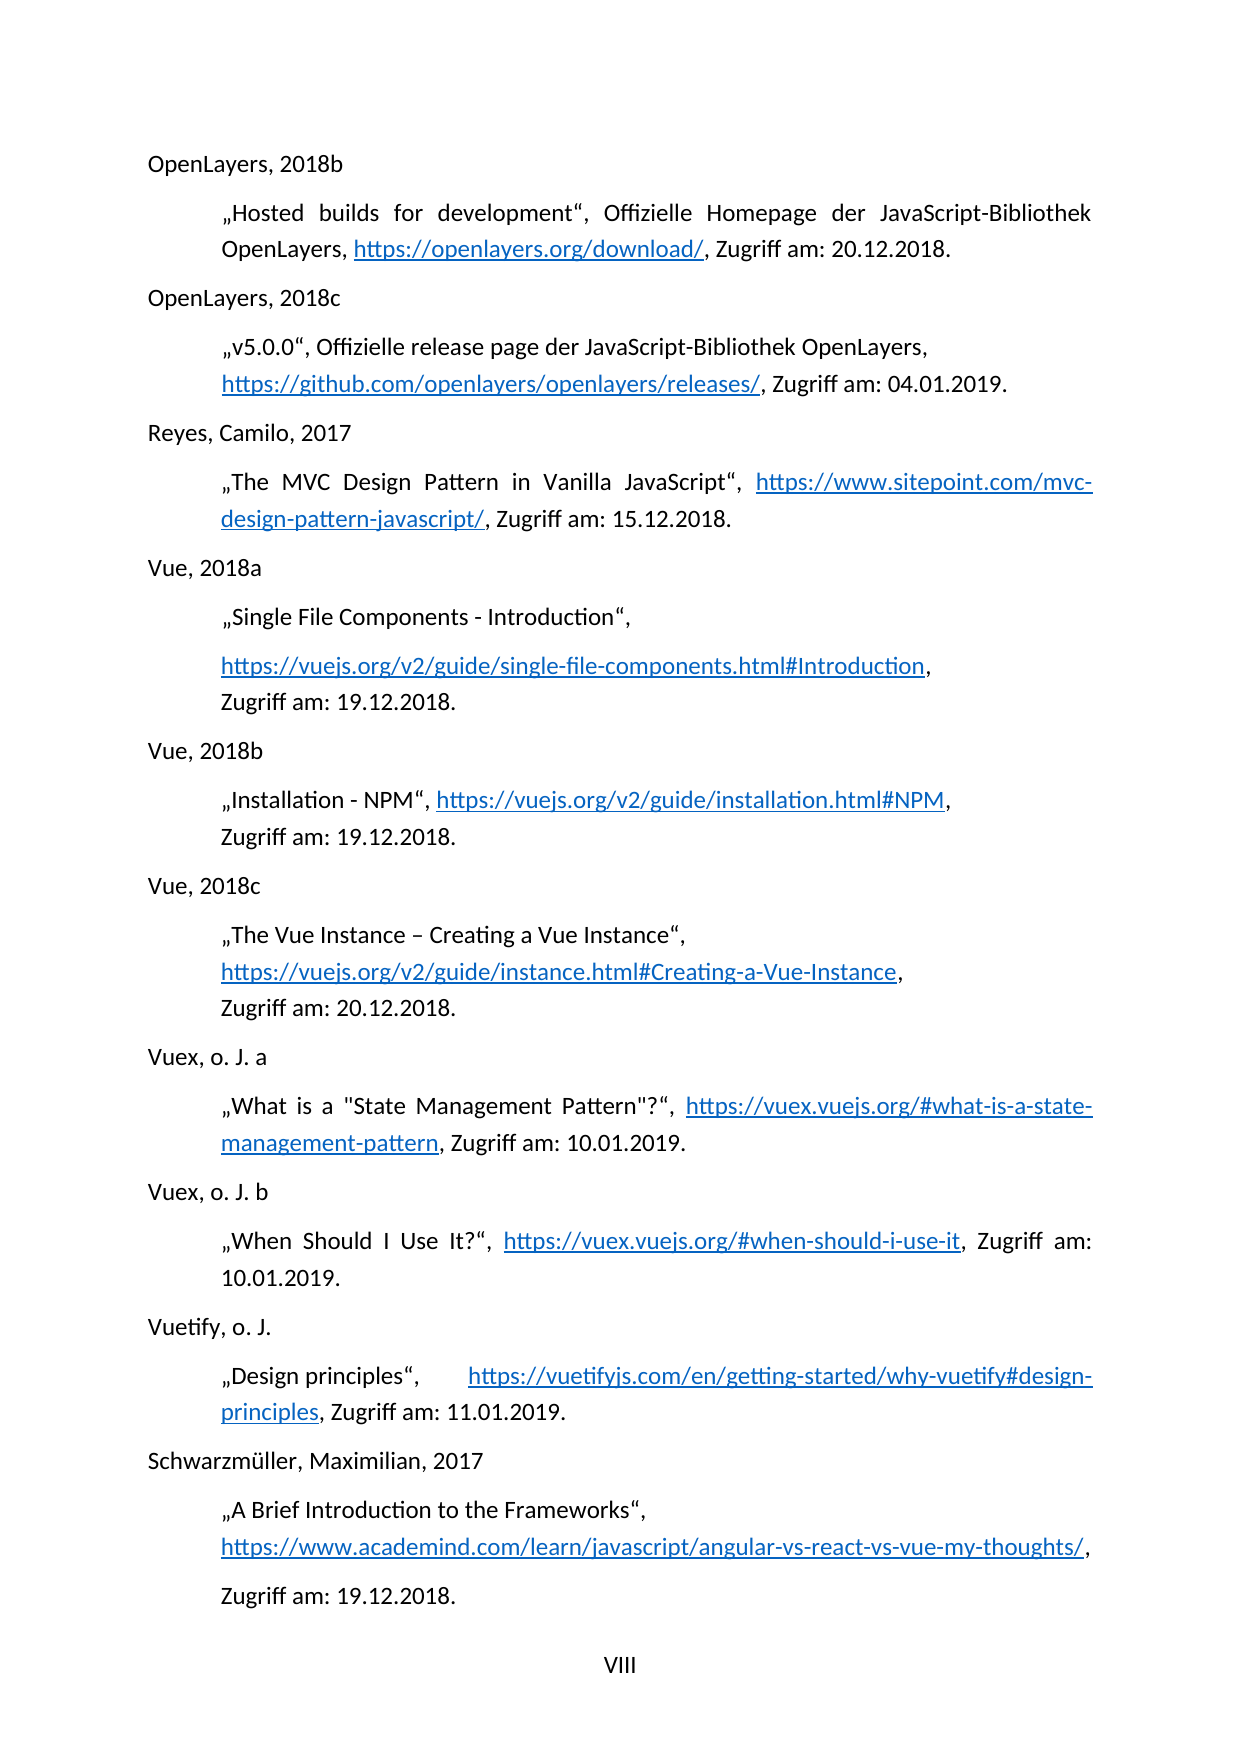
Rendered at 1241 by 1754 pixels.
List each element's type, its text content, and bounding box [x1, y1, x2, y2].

text „When Should I Use It?“, https://vuex.vuejs.org/#when-should-i-use-it, Zugriff am: 10.01.2019. [221, 1225, 1092, 1292]
text OpenLayers, 2018b [148, 148, 1092, 178]
text „Single File Components - Introduction“, [221, 601, 1092, 631]
text Vuetify, o. J. [148, 1311, 1092, 1341]
text „v5.0.0“, Offizielle release page der JavaScript-Bibliothek OpenLayers, https://github.com/openlayers/openlayers/releases/, Zugriff am: 04.01.2019. [221, 331, 1092, 398]
text Vuex, o. J. a [148, 1041, 1092, 1072]
text OpenLayers, 2018c [148, 282, 1092, 313]
text Zugriff am: 19.12.2018. [221, 1580, 1092, 1611]
text Vue, 2018a [148, 552, 1092, 582]
text Reyes, Camilo, 2017 [148, 417, 1092, 448]
text Vue, 2018b [148, 736, 1092, 766]
text „The MVC Design Pattern in Vanilla JavaScript“, https://www.sitepoint.com/mvc-design-pattern-javascript/, Zugriff am: 15.12.2018. [221, 466, 1092, 533]
text Vue, 2018c [148, 870, 1092, 901]
text Schwarzmüller, Maximilian, 2017 [148, 1446, 1092, 1476]
text „The Vue Instance – Creating a Vue Instance“, https://vuejs.org/v2/guide/instance.html#Creating-a-Vue-Instance, Zugriff am: 20.12.2018. [221, 919, 1092, 1023]
text „Design principles“, https://vuetifyjs.com/en/getting-started/why-vuetify#design-principles, Zugriff am: 11.01.2019. [221, 1360, 1092, 1427]
text https://vuejs.org/v2/guide/single-file-components.html#Introduction, Zugriff am: 19.12.2018. [221, 650, 1092, 717]
text „Hosted builds for development“, Offizielle Homepage der JavaScript-Bibliothek OpenLayers, https://openlayers.org/download/, Zugriff am: 20.12.2018. [221, 197, 1092, 264]
text „Installation - NPM“, https://vuejs.org/v2/guide/installation.html#NPM, Zugriff am: 19.12.2018. [221, 784, 1092, 852]
text Vuex, o. J. b [148, 1176, 1092, 1207]
text „A Brief Introduction to the Frameworks“, https://www.academind.com/learn/javascript/angular-vs-react-vs-vue-my-thoughts/, [221, 1494, 1092, 1562]
text „What is a "State Management Pattern"?“, https://vuex.vuejs.org/#what-is-a-state-management-pattern, Zugriff am: 10.01.2019. [221, 1091, 1092, 1158]
